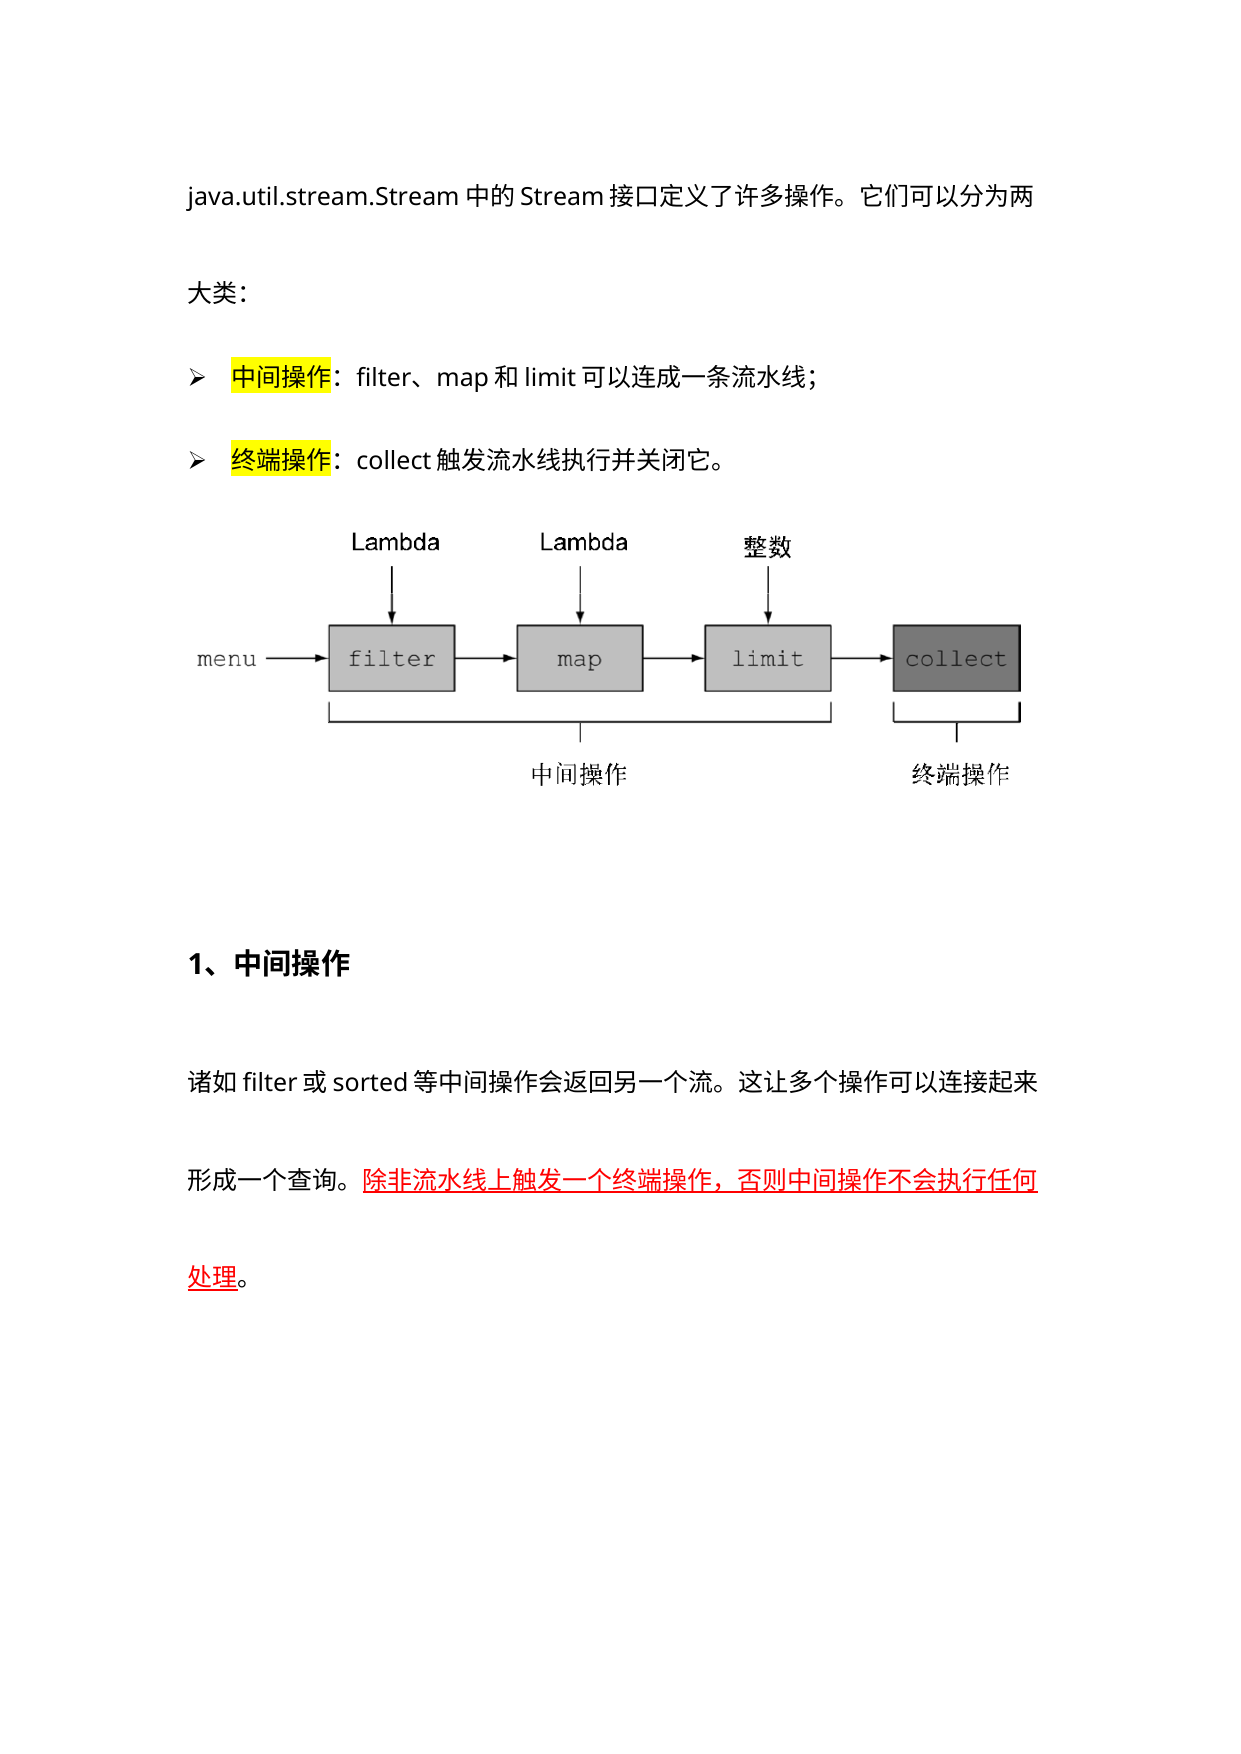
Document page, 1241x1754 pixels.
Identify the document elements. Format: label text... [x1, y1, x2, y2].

list 中间操作：filter、map和limit可以连成一条流水线； [187, 343, 1053, 408]
subtitle 1、中间操作 [187, 929, 1053, 994]
list 终端操作：collect触发流水线执行并关闭它。 [187, 426, 1053, 491]
picture [187, 508, 1035, 802]
text 诸如filter或sorted等中间操作会返回另一个流。这让多个操作可以连接起来形成一个查询。除非流水线上触发一个终端操作，否则中间操作不会执行任何处理。 [187, 1048, 1053, 1308]
text java.util.stream.Stream中的Stream接口定义了许多操作。它们可以分为两大类： [187, 162, 1053, 324]
